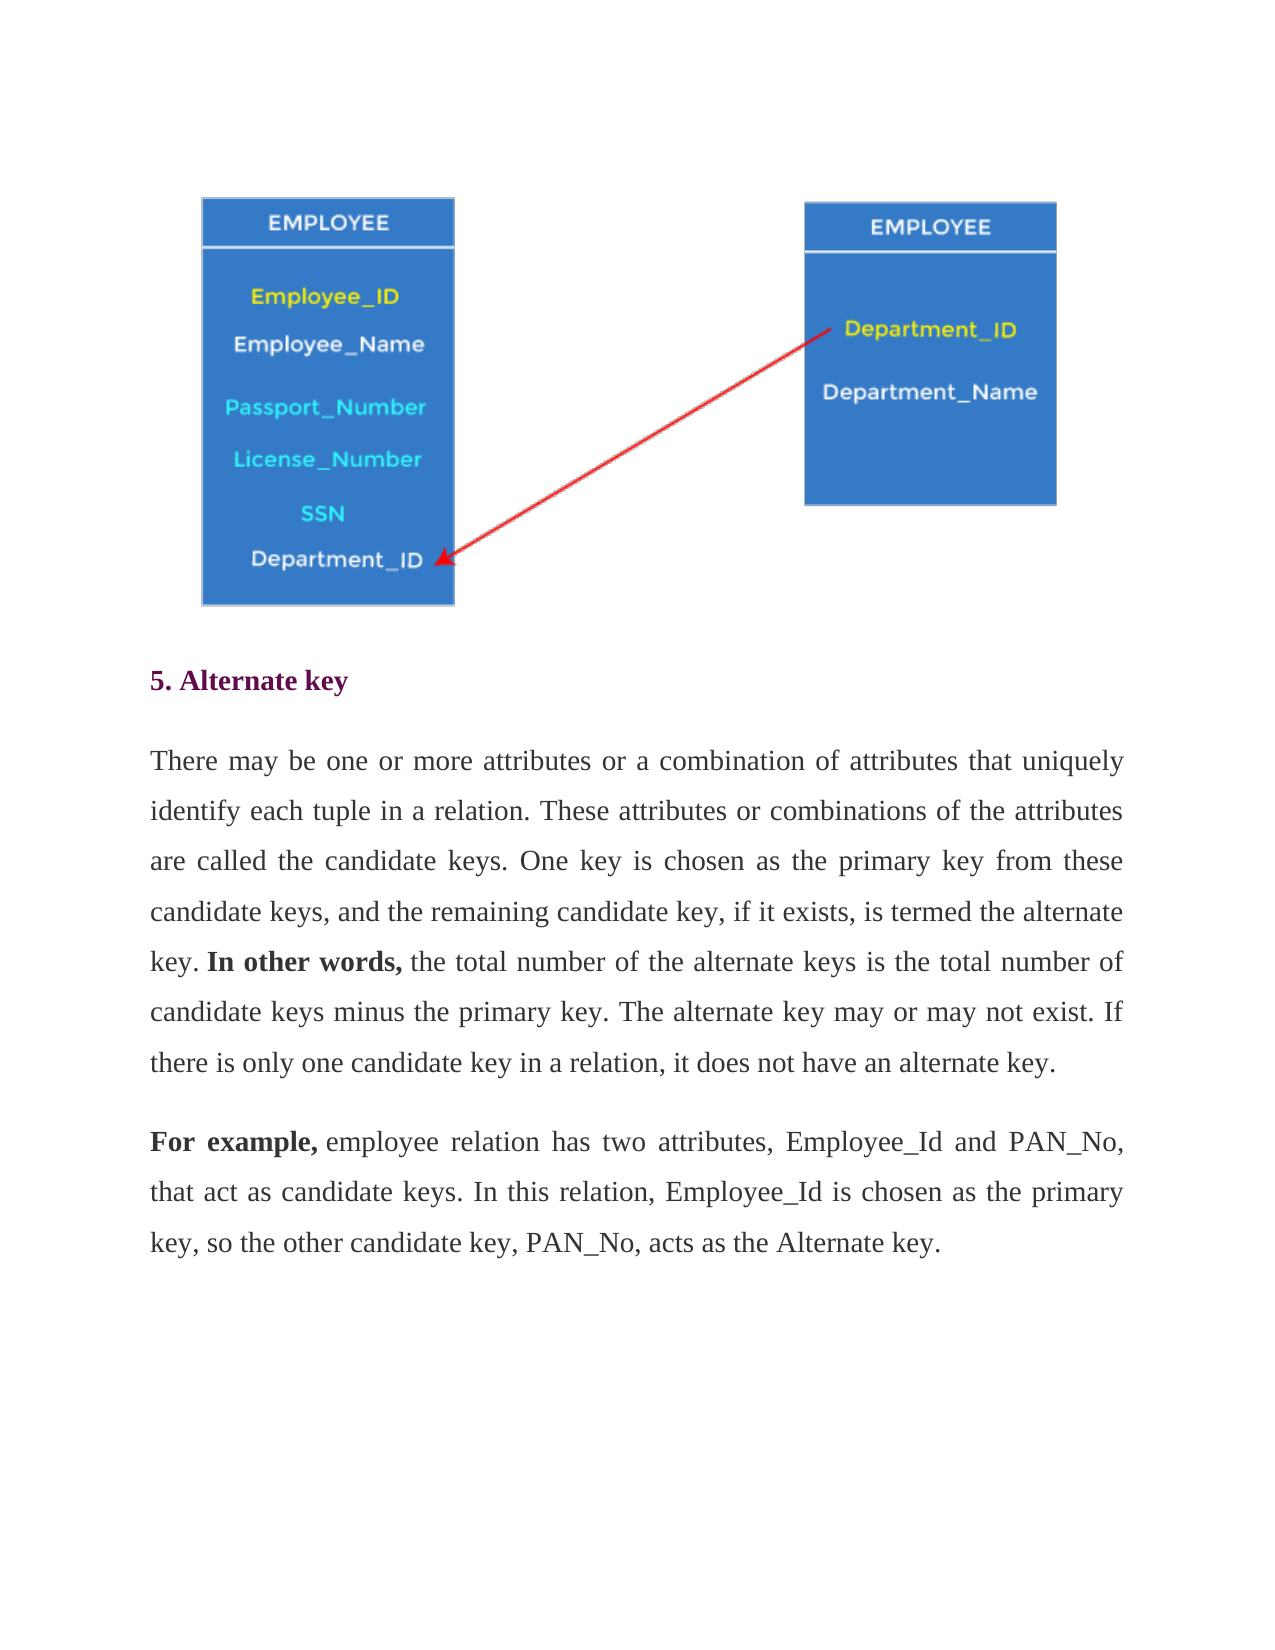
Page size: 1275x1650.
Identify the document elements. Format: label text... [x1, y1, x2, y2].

text There may be one or more attributes or a combination of attributes that uniquely identify each tuple in a relation. These attributes or combinations of the attributes are called the candidate keys. One key is chosen as the primary key from these candidate keys, and the remaining candidate key, if it exists, is termed the alternate key. In other words, the total number of the alternate keys is the total number of candidate keys minus the primary key. The alternate key may or may not exist. If there is only one candidate key in a relation, it does not have an alternate key. [150, 743, 1125, 1078]
subtitle 5. Alternate key [150, 663, 1125, 697]
text For example, employee relation has two attributes, Employee_Id and PAN_No, that act as candidate keys. In this relation, Employee_Id is chosen as the primary key, so the other candidate key, PAN_No, acts as the Alternate key. [150, 1124, 1125, 1258]
picture [150, 150, 1088, 633]
